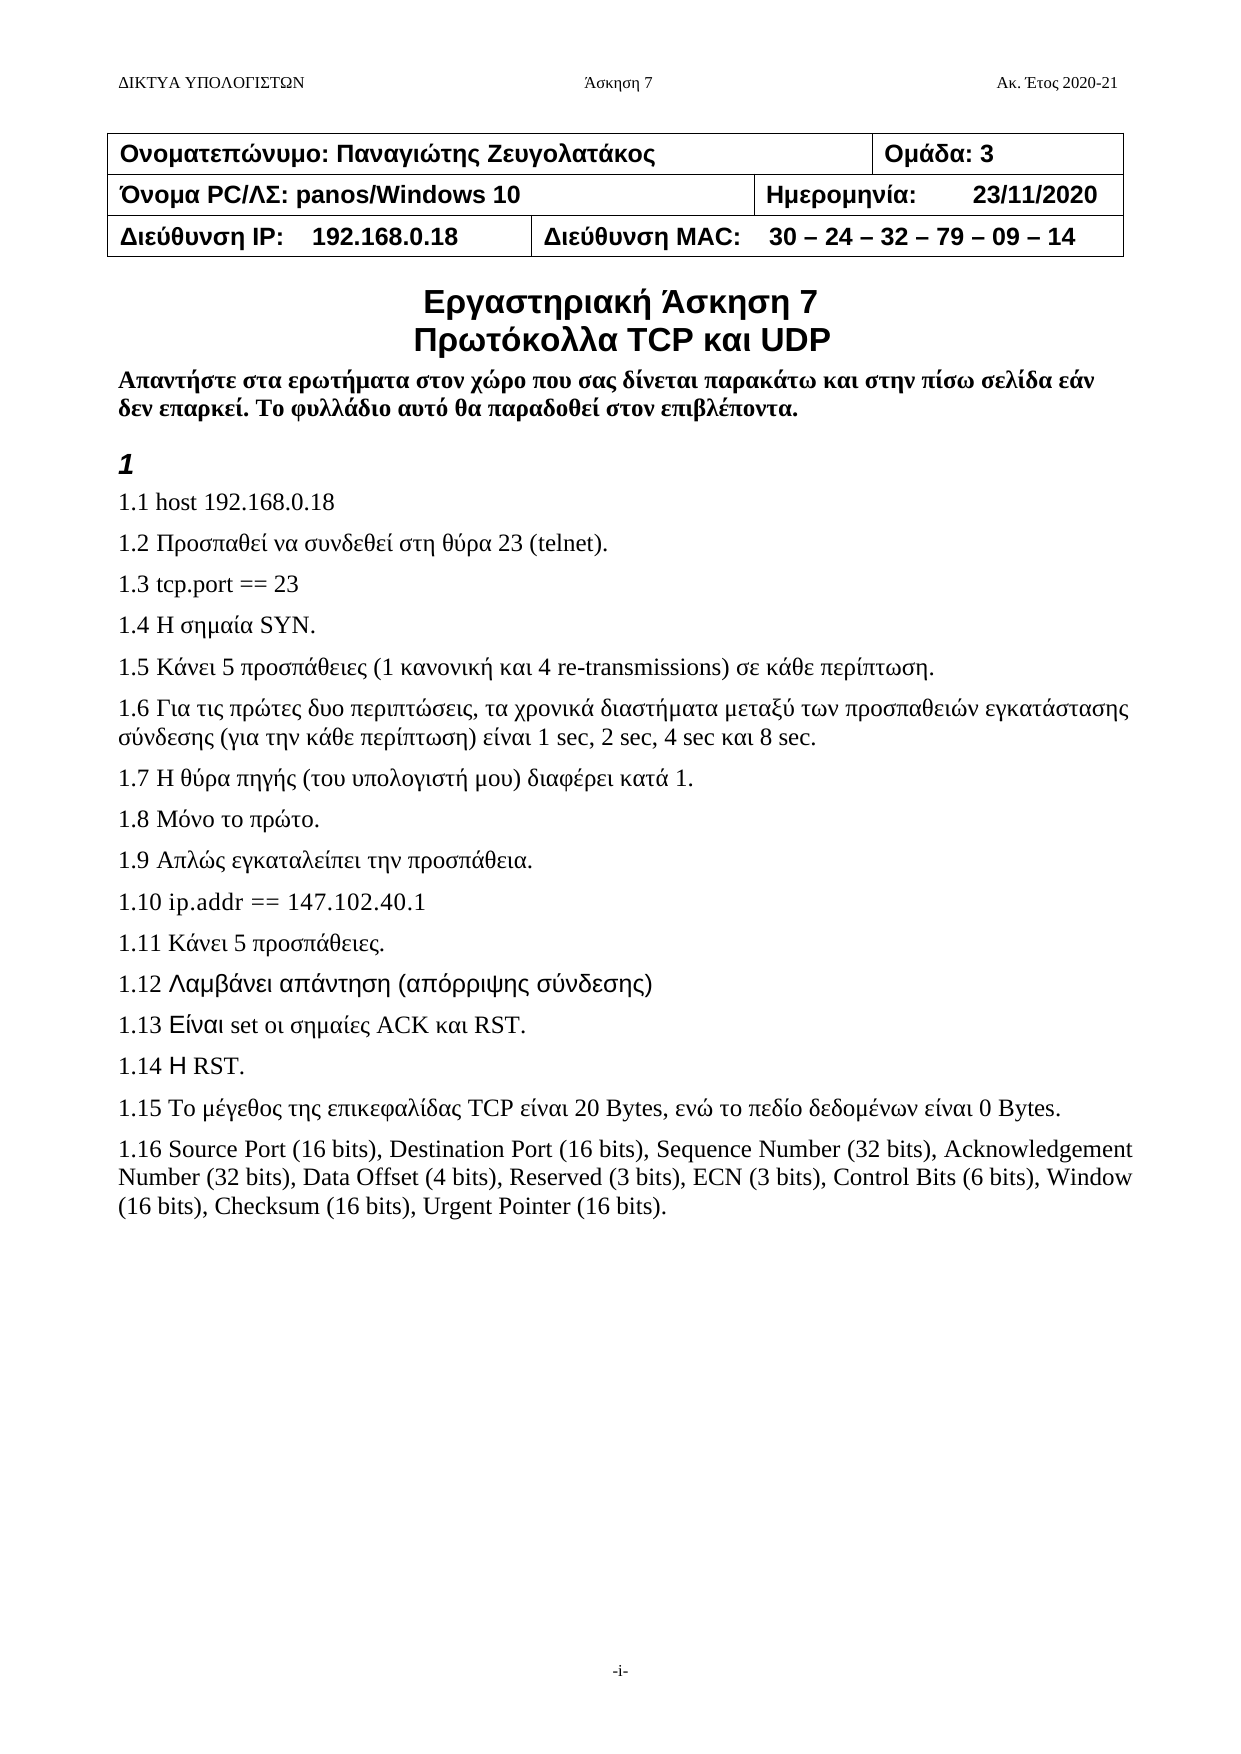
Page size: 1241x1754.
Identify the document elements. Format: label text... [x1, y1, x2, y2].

text 1.12 Λαμβάνει απάντηση (απόρριψης σύνδεσης) [118, 969, 1134, 998]
text 1.4 Η σημαία SYN. [118, 610, 1134, 639]
text 1.13 Είναι set οι σημαίες ACK και RST. [118, 1010, 1134, 1039]
text 1.11 Κάνει 5 προσπάθειες. [118, 928, 1134, 956]
table_cell Ημερομηνία: 23/11/2020 [755, 175, 1123, 215]
table_header Ομάδα: 3 [873, 134, 1123, 173]
text 1.1 host 192.168.0.18 [118, 487, 1134, 515]
text 1.14 Η RST. [118, 1051, 1134, 1080]
text 1.3 tcp.port == 23 [118, 569, 1134, 598]
text 1.5 Κάνει 5 προσπάθειες (1 κανονική και 4 re-transmissions) σε κάθε περίπτωση. [118, 652, 1134, 680]
text 1.2 Προσπαθεί να συνδεθεί στη θύρα 23 (telnet). [118, 528, 1134, 557]
table_header Ονοματεπώνυμο: Παναγιώτης Ζευγολατάκος [108, 134, 872, 173]
text 1.7 Η θύρα πηγής (του υπολογιστή μου) διαφέρει κατά 1. [118, 763, 1134, 792]
table_cell Διεύθυνση IP: 192.168.0.18 [108, 216, 531, 256]
text 1.6 Για τις πρώτες δυο περιπτώσεις, τα χρονικά διαστήματα μεταξύ των προσπαθειών εγκατάστασης σύνδεσης (για την κάθε περίπτωση) είναι 1 sec, 2 sec, 4 sec και 8 sec. [118, 693, 1134, 750]
title Εργαστηριακή Άσκηση 7 Πρωτόκολλα TCP και UDP [413, 282, 1021, 358]
table_cell Όνομα PC/ΛΣ: panos/Windows 10 [108, 175, 754, 215]
text 1.15 Το μέγεθος της επικεφαλίδας TCP είναι 20 Bytes, ενώ το πεδίο δεδομένων είναι 0 Bytes. [118, 1093, 1134, 1121]
subtitle 1 [118, 447, 1134, 481]
text 1.8 Μόνο το πρώτο. [118, 804, 1134, 833]
text 1.9 Απλώς εγκαταλείπει την προσπάθεια. [118, 845, 1134, 874]
text 1.10 ip.addr == 147.102.40.1 [118, 887, 1134, 915]
text Απαντήστε στα ερωτήματα στον χώρο που σας δίνεται παρακάτω και στην πίσω σελίδα εάν δεν επαρκεί. Το φυλλάδιο αυτό θα παραδοθεί στον επιβλέποντα. [118, 365, 1127, 422]
text 1.16 Source Port (16 bits), Destination Port (16 bits), Sequence Number (32 bits), Acknowledgement Number (32 bits), Data Offset (4 bits), Reserved (3 bits), ECN (3 bits), Control Bits (6 bits), Window (16 bits), Checksum (16 bits), Urgent Pointer (16 bits). [118, 1134, 1134, 1220]
table_cell Διεύθυνση MAC: 30 – 24 – 32 – 79 – 09 – 14 [532, 216, 1123, 256]
